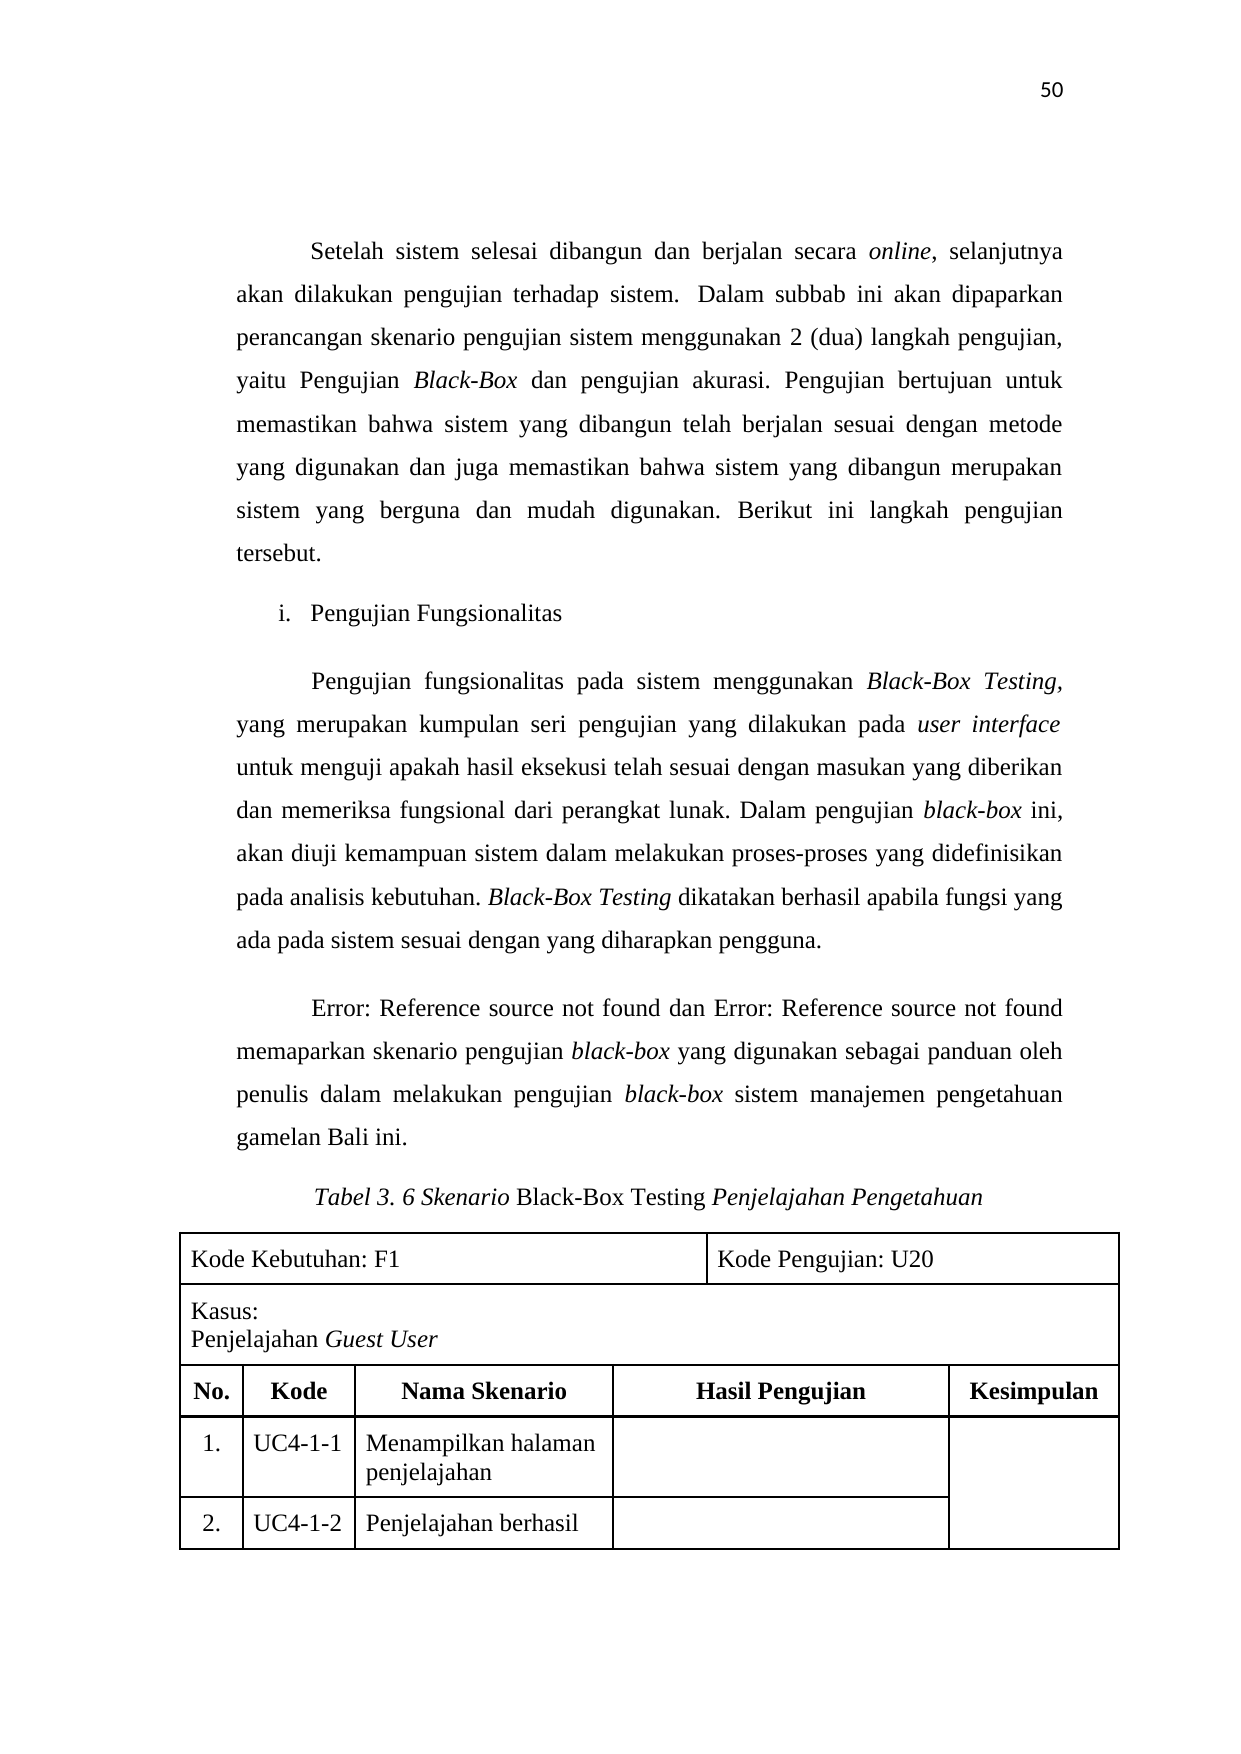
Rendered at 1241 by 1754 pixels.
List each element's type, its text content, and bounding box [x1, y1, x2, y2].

table_cell Kode [244, 1366, 354, 1415]
table_cell Hasil Pengujian [614, 1366, 948, 1415]
text Tabel 3. 6 Skenario Black-Box Testing Penjelajahan Pengetahuan [236, 1182, 1063, 1211]
text Setelah sistem selesai dibangun dan berjalan secara online, selanjutnya akan dilakukan pengujian terhadap sistem. Dalam subbab ini akan dipaparkan perancangan skenario pengujian sistem menggunakan 2 (dua) langkah pengujian, yaitu Pengujian Black-Box dan pengujian akurasi. Pengujian bertujuan untuk memastikan bahwa sistem yang dibangun telah berjalan sesuai dengan metode yang digunakan dan juga memastikan bahwa sistem yang dibangun merupakan sistem yang berguna dan mudah digunakan. Berikut ini langkah pengujian tersebut. [236, 236, 1063, 567]
text Tabel 3. 6 dan Tabel 3. 7 memaparkan skenario pengujian black-box yang digunakan sebagai panduan oleh penulis dalam melakukan pengujian black-box sistem manajemen pengetahuan gamelan Bali ini. [236, 993, 1063, 1151]
table_cell UC4-1-1 [244, 1418, 354, 1496]
table_cell 2. [181, 1498, 242, 1547]
list Pengujian Fungsionalitas [291, 598, 1063, 627]
table_cell Menampilkan halaman penjelajahan [356, 1418, 612, 1496]
table_cell No. [181, 1366, 242, 1415]
table_cell [614, 1418, 948, 1496]
table_cell Kesimpulan [950, 1366, 1118, 1415]
table_cell 1. [181, 1418, 242, 1496]
text Pengujian fungsionalitas pada sistem menggunakan Black-Box Testing, yang merupakan kumpulan seri pengujian yang dilakukan pada user interface untuk menguji apakah hasil eksekusi telah sesuai dengan masukan yang diberikan dan memeriksa fungsional dari perangkat lunak. Dalam pengujian black-box ini, akan diuji kemampuan sistem dalam melakukan proses-proses yang didefinisikan pada analisis kebutuhan. Black-Box Testing dikatakan berhasil apabila fungsi yang ada pada sistem sesuai dengan yang diharapkan pengguna. [236, 666, 1063, 953]
table_cell Nama Skenario [356, 1366, 612, 1415]
table_header Kode Kebutuhan: F1 [181, 1234, 706, 1283]
table_cell Penjelajahan berhasil dilakukan [356, 1498, 612, 1547]
table_cell [614, 1498, 948, 1547]
table_cell Kasus: Penjelajahan Guest User [181, 1285, 1118, 1364]
table_cell UC4-1-2 [244, 1498, 354, 1547]
table_header Kode Pengujian: U20 [708, 1234, 1118, 1283]
table_cell [950, 1418, 1118, 1547]
